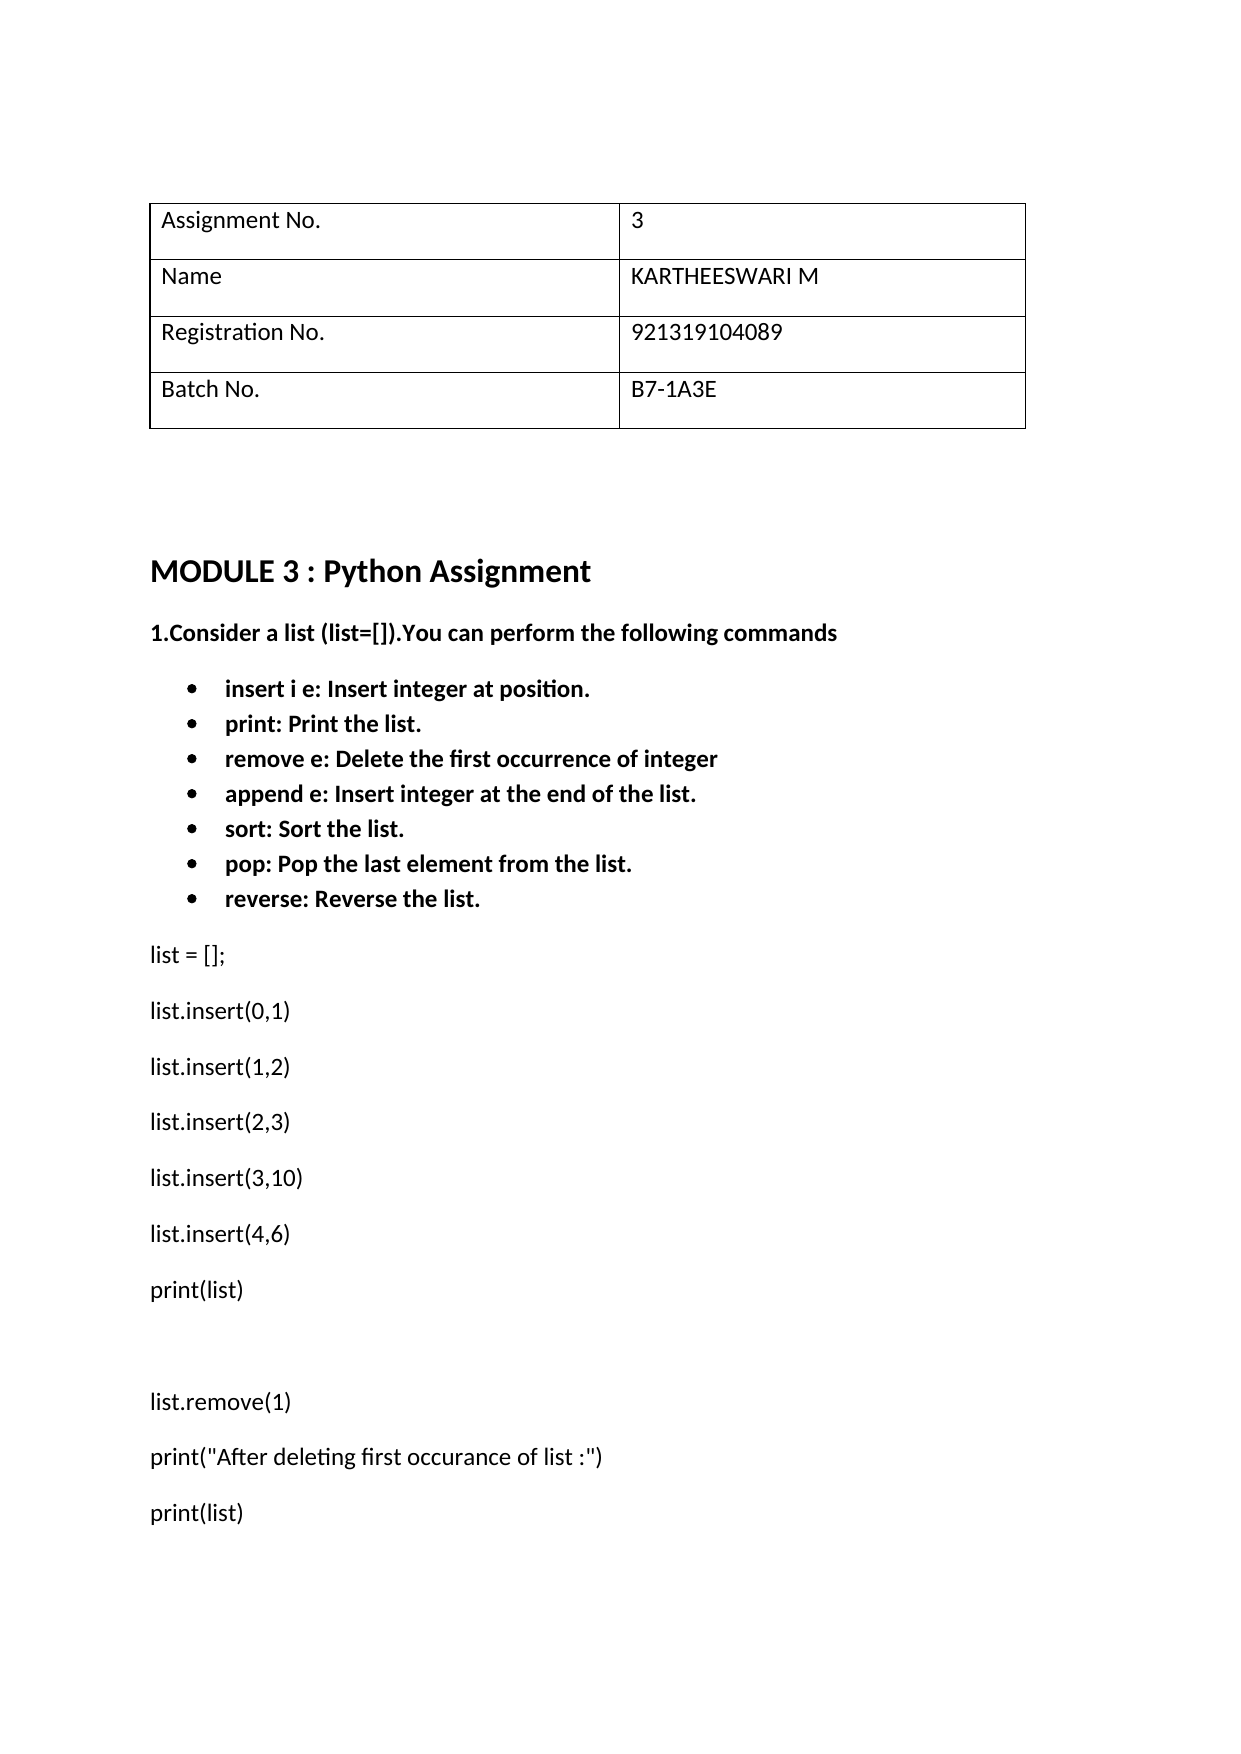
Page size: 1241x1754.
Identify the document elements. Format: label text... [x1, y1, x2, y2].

text list.insert(1,2) [150, 1051, 1090, 1081]
table_header 3 [620, 204, 1025, 259]
text print("After deleting first occurance of list :") [150, 1441, 1090, 1472]
list pop: Pop the last element from the list. [187, 848, 1090, 879]
table_cell 921319104089 [620, 317, 1025, 372]
text 1.Consider a list (list=[]).You can perform the following commands [150, 617, 1090, 648]
text list = []; [150, 939, 1090, 969]
table_cell Name [151, 260, 619, 316]
list append e: Insert integer at the end of the list. [187, 778, 1090, 809]
text list.insert(3,10) [150, 1162, 1090, 1193]
text print(list) [150, 1274, 1090, 1304]
table_cell KARTHEESWARI M [620, 260, 1025, 316]
list reverse: Reverse the list. [187, 883, 1090, 914]
list insert i e: Insert integer at position. [187, 673, 1090, 704]
list print: Print the list. [187, 708, 1090, 739]
table_cell Batch No. [151, 373, 619, 428]
table_header Assignment No. [151, 204, 619, 259]
text MODULE 3 : Python Assignment [150, 550, 1090, 590]
text list.insert(0,1) [150, 995, 1090, 1025]
text list.insert(4,6) [150, 1218, 1090, 1249]
text list.remove(1) [150, 1386, 1090, 1416]
list remove e: Delete the first occurrence of integer [187, 743, 1090, 774]
table_cell B7-1A3E [620, 373, 1025, 428]
table_cell Registration No. [151, 317, 619, 372]
text print(list) [150, 1497, 1090, 1528]
list sort: Sort the list. [187, 813, 1090, 844]
text list.insert(2,3) [150, 1106, 1090, 1137]
